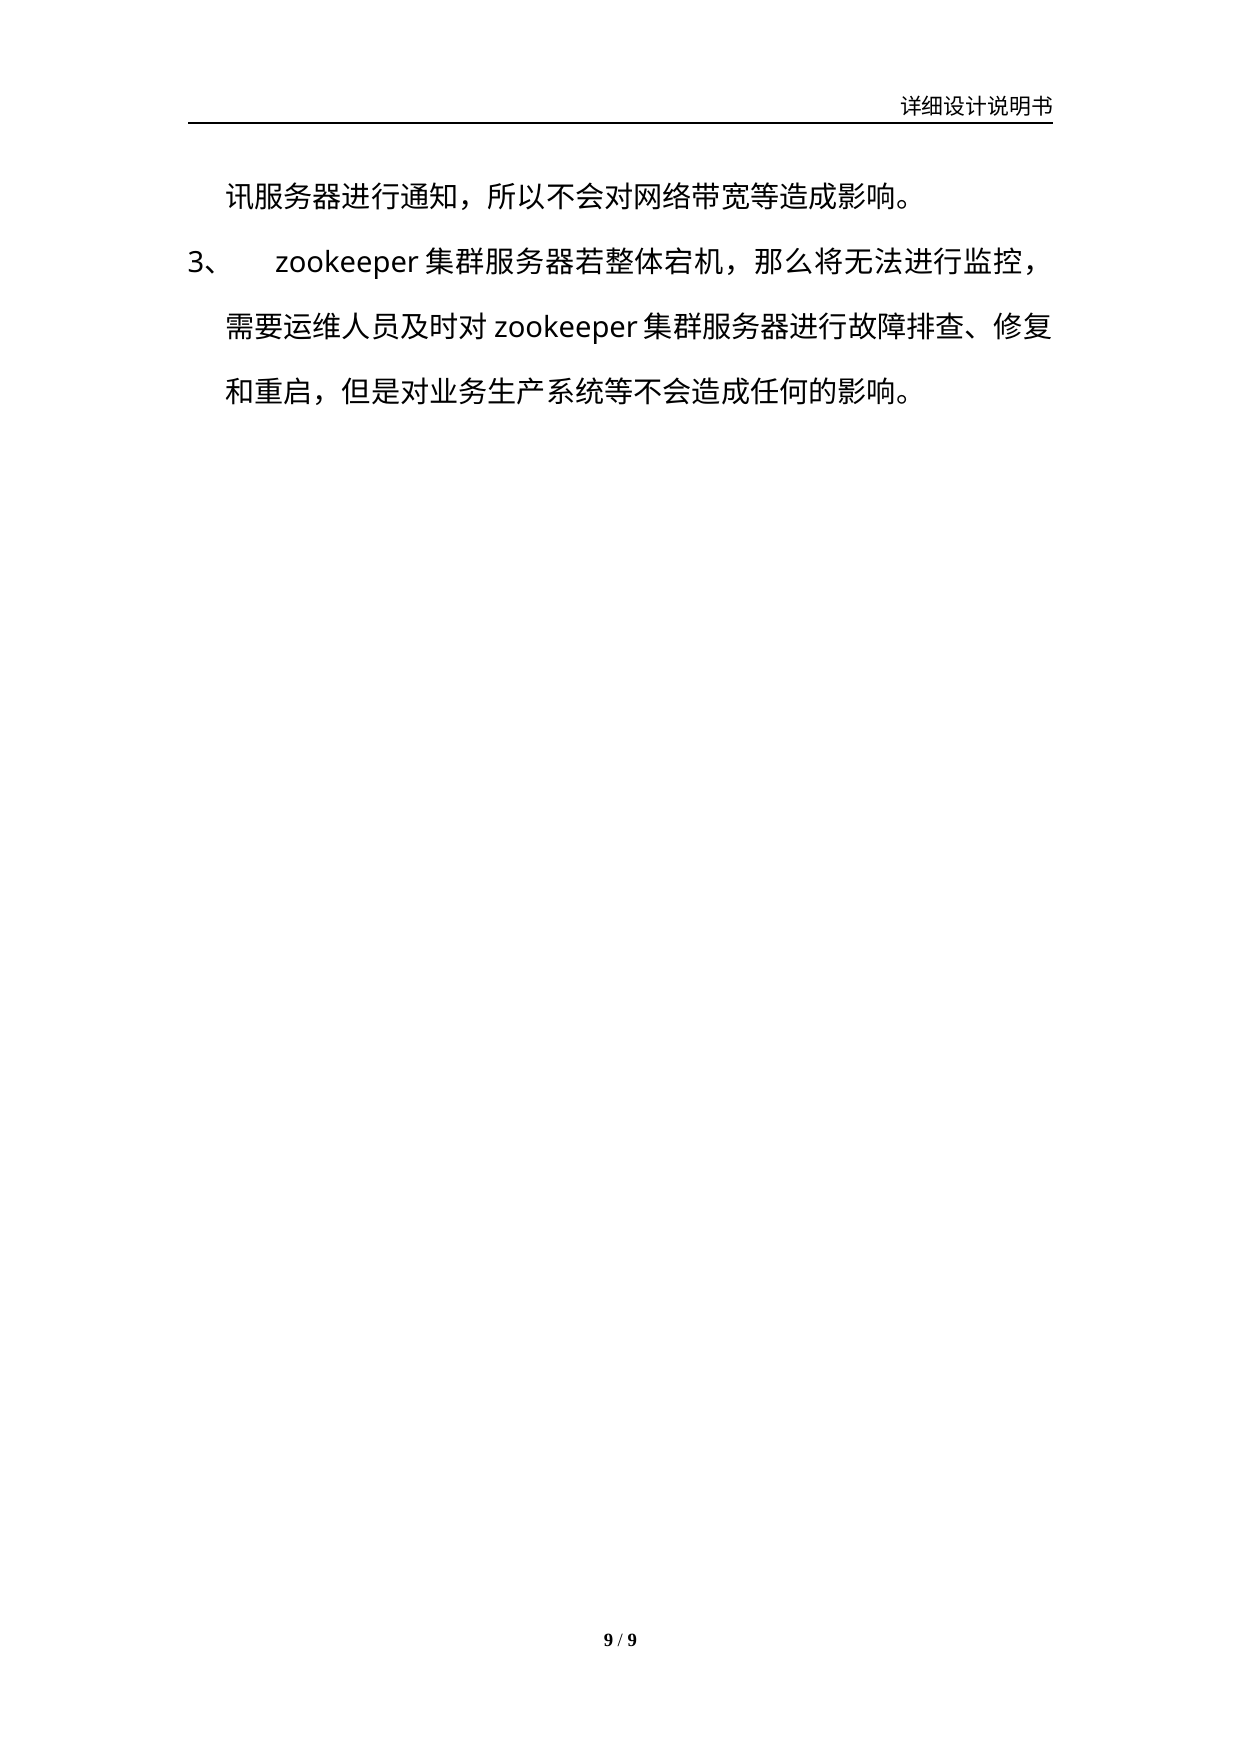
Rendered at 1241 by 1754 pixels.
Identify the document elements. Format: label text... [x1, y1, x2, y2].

list zookeeper集群服务器若整体宕机，那么将无法进行监控，需要运维人员及时对zookeeper集群服务器进行故障排查、修复和重启，但是对业务生产系统等不会造成任何的影响。 [187, 227, 1053, 422]
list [187, 162, 1053, 227]
